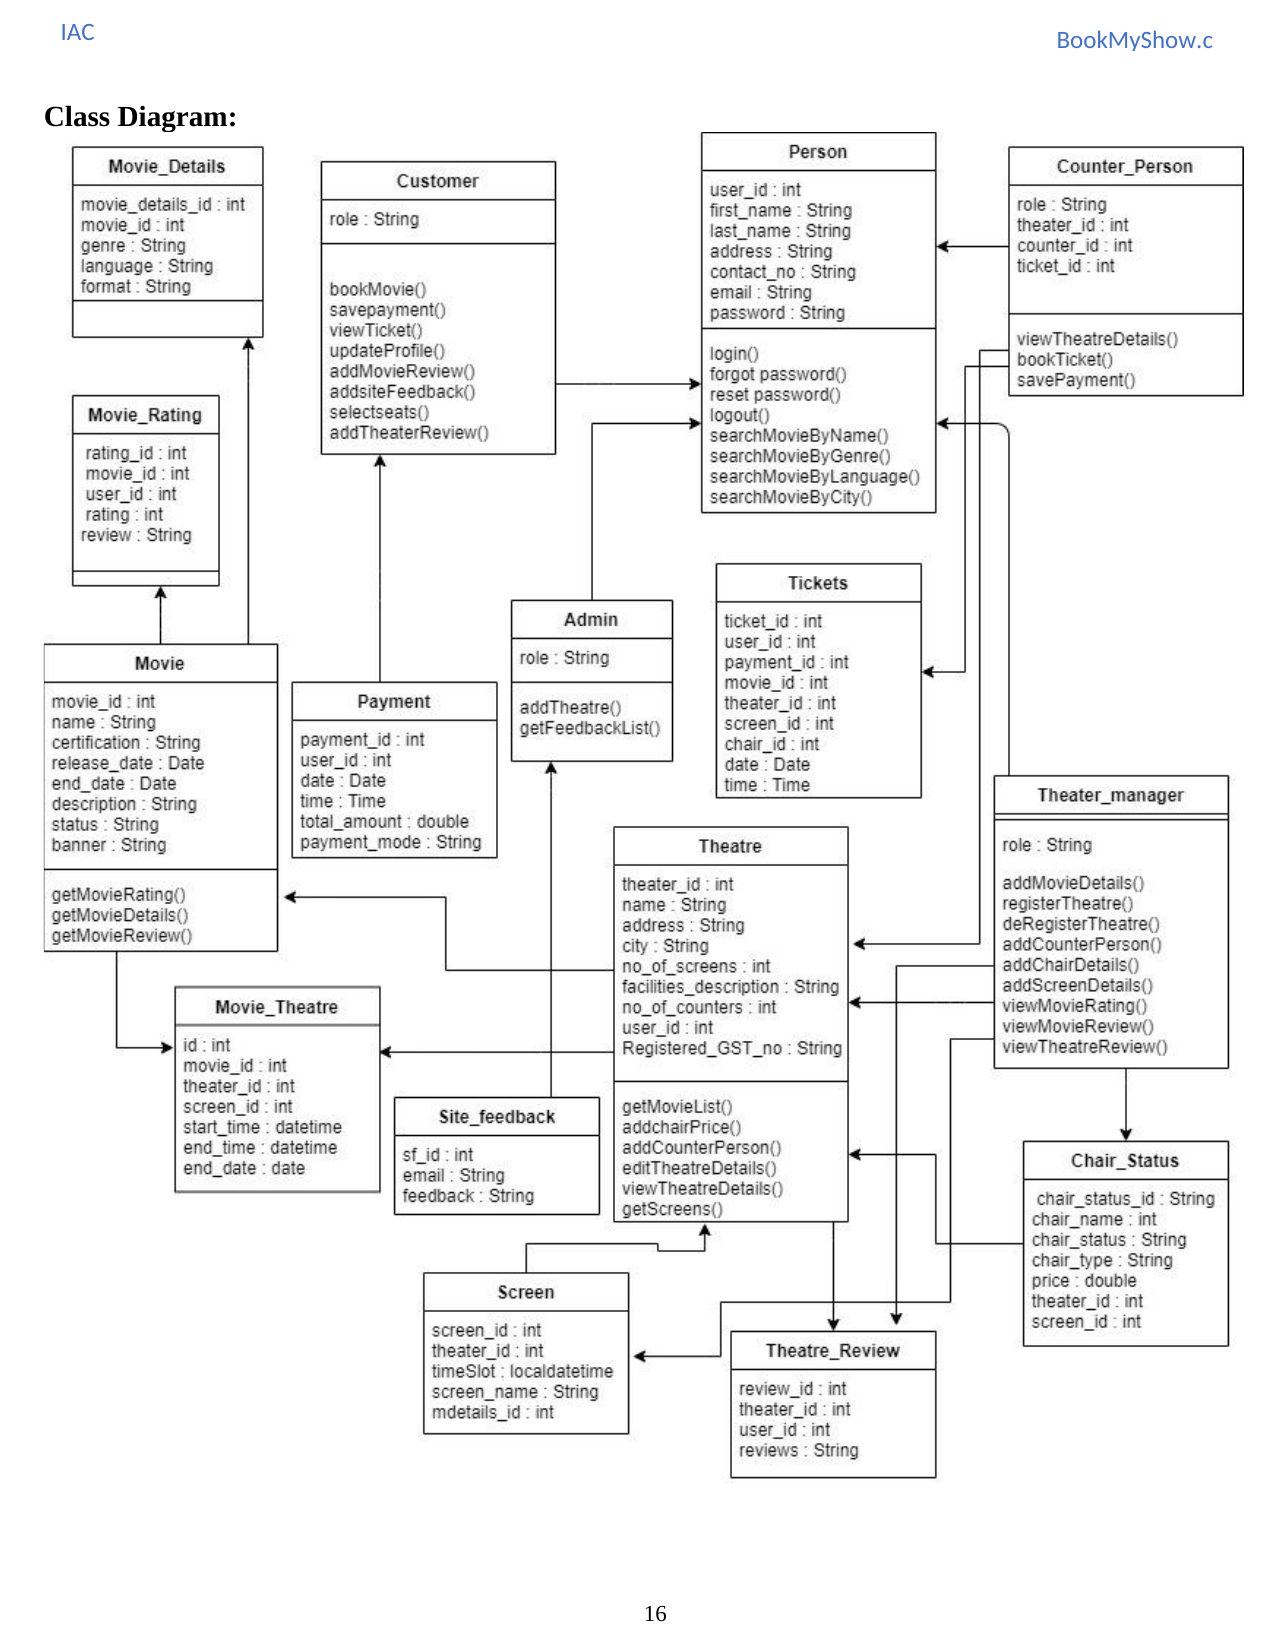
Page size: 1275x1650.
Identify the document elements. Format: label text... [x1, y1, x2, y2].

picture [43, 132, 1244, 1483]
text Class Diagram: [44, 99, 1059, 132]
